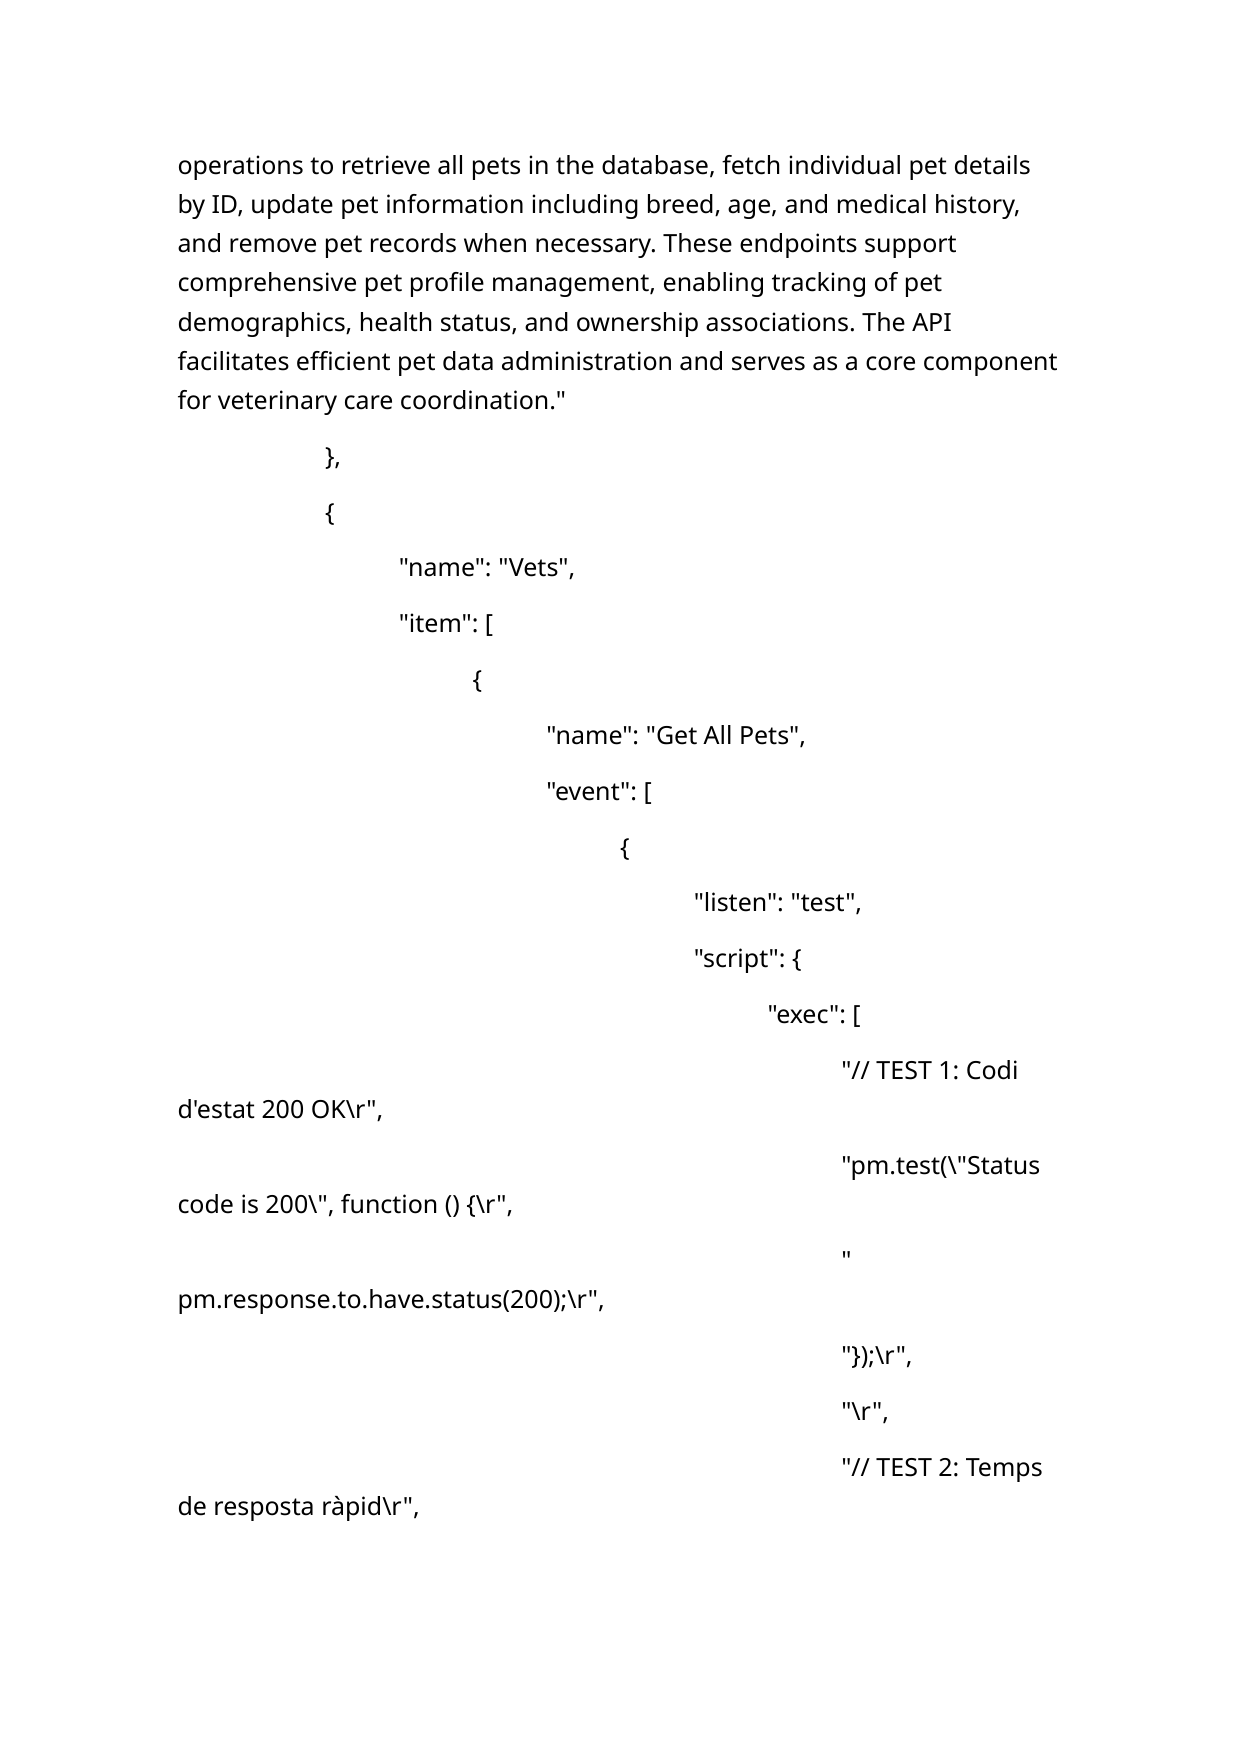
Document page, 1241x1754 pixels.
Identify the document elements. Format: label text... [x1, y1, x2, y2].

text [177, 148, 1063, 417]
text { [177, 829, 1063, 863]
text "});\r", [177, 1338, 1063, 1372]
text "pm.test(\"Status code is 200\", function () {\r", [177, 1148, 1063, 1221]
text " pm.response.to.have.status(200);\r", [177, 1243, 1063, 1316]
text { [177, 494, 1063, 528]
text "\r", [177, 1393, 1063, 1427]
text }, [177, 438, 1063, 472]
text "listen": "test", [177, 885, 1063, 919]
text "event": [ [177, 773, 1063, 807]
text "exec": [ [177, 997, 1063, 1031]
text "name": "Get All Pets", [177, 718, 1063, 752]
text "name": "Vets", [177, 550, 1063, 584]
text { [177, 662, 1063, 696]
text "item": [ [177, 606, 1063, 640]
text "// TEST 2: Temps de resposta ràpid\r", [177, 1449, 1063, 1522]
text "// TEST 1: Codi d'estat 200 OK\r", [177, 1053, 1063, 1126]
text "script": { [177, 941, 1063, 975]
